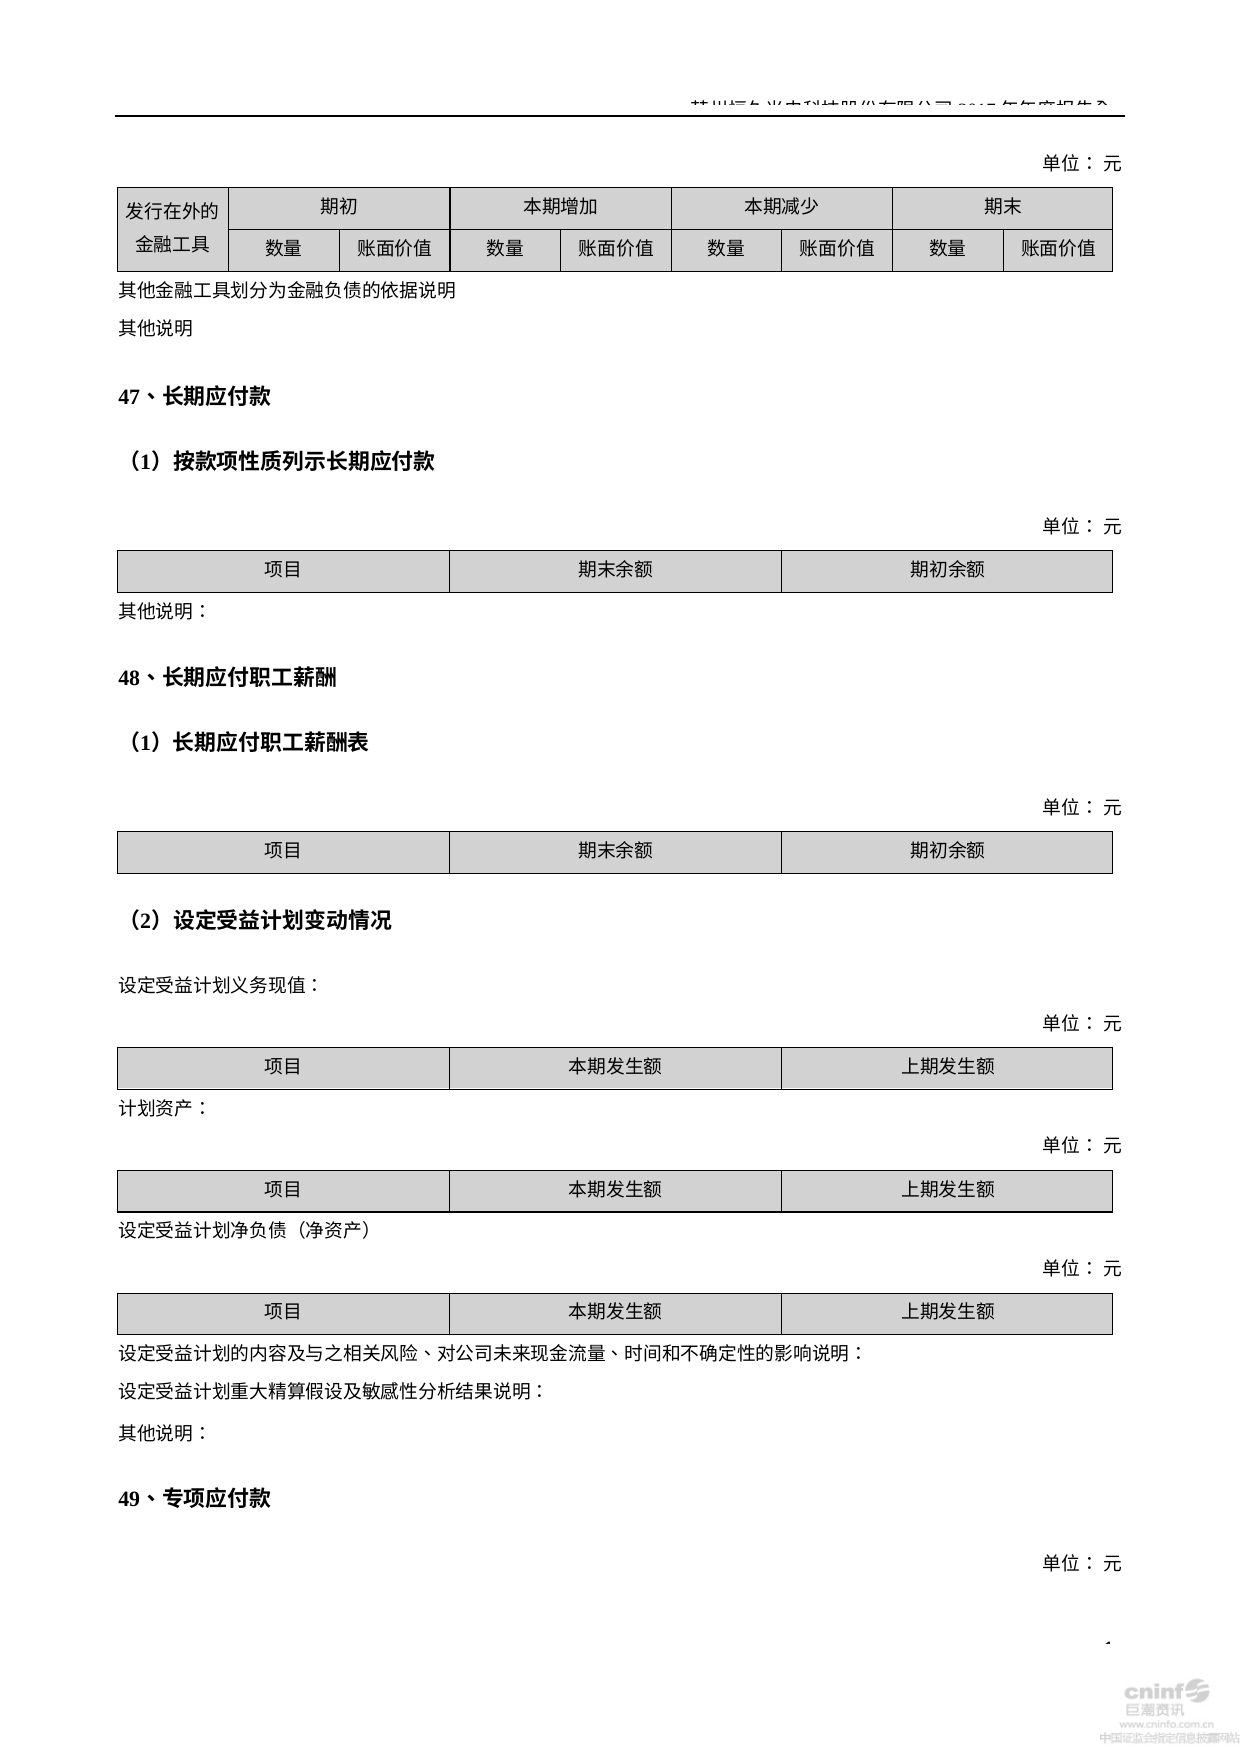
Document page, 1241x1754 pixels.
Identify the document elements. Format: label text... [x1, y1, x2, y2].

text 设定受益计划的内容及与之相关风险、对公司未来现金流量、时间和不确定性的影响说明： 设定受益计划重大精算假设及敏感性分析结果说明： [118, 1341, 870, 1404]
text 单位： 元 [102, 1255, 1122, 1281]
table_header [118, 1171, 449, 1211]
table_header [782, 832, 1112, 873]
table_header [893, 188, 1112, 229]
text 其他说明： [118, 598, 1240, 624]
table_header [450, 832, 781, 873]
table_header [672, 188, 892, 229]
text 其他说明： [118, 1420, 1240, 1445]
subtitle （2）设定受益计划变动情况 [118, 905, 1240, 935]
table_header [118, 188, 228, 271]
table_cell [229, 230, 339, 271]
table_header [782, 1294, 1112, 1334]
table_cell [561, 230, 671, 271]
subtitle （1）按款项性质列示长期应付款 [118, 446, 1240, 476]
text 单位： 元 [102, 513, 1122, 539]
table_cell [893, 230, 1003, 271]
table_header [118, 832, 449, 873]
picture [1099, 1673, 1241, 1754]
text 设定受益计划净负债（净资产） [118, 1218, 1240, 1243]
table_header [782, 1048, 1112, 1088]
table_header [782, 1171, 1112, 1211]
subtitle 47、长期应付款 [118, 381, 1240, 411]
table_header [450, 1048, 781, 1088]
text 单位： 元 [102, 1133, 1122, 1158]
text 设定受益计划义务现值： [118, 972, 1240, 998]
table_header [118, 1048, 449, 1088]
subtitle （1）长期应付职工薪酬表 [118, 727, 1240, 757]
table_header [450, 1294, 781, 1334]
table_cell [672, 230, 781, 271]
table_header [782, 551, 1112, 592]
subtitle 48、长期应付职工薪酬 [118, 662, 1240, 692]
subtitle 49、专项应付款 [118, 1483, 1240, 1513]
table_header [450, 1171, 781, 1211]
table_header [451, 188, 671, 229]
text 单位： 元 [102, 794, 1122, 820]
text 其他金融工具划分为金融负债的依据说明 其他说明 [118, 277, 458, 341]
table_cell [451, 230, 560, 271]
text 单位： 元 [102, 1551, 1122, 1576]
text 单位： 元 [102, 150, 1122, 176]
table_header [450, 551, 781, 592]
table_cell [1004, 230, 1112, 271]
text 单位： 元 [102, 1010, 1122, 1035]
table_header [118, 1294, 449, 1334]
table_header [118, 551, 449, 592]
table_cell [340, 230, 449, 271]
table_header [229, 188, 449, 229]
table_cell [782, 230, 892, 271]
text 计划资产： [118, 1095, 1240, 1120]
